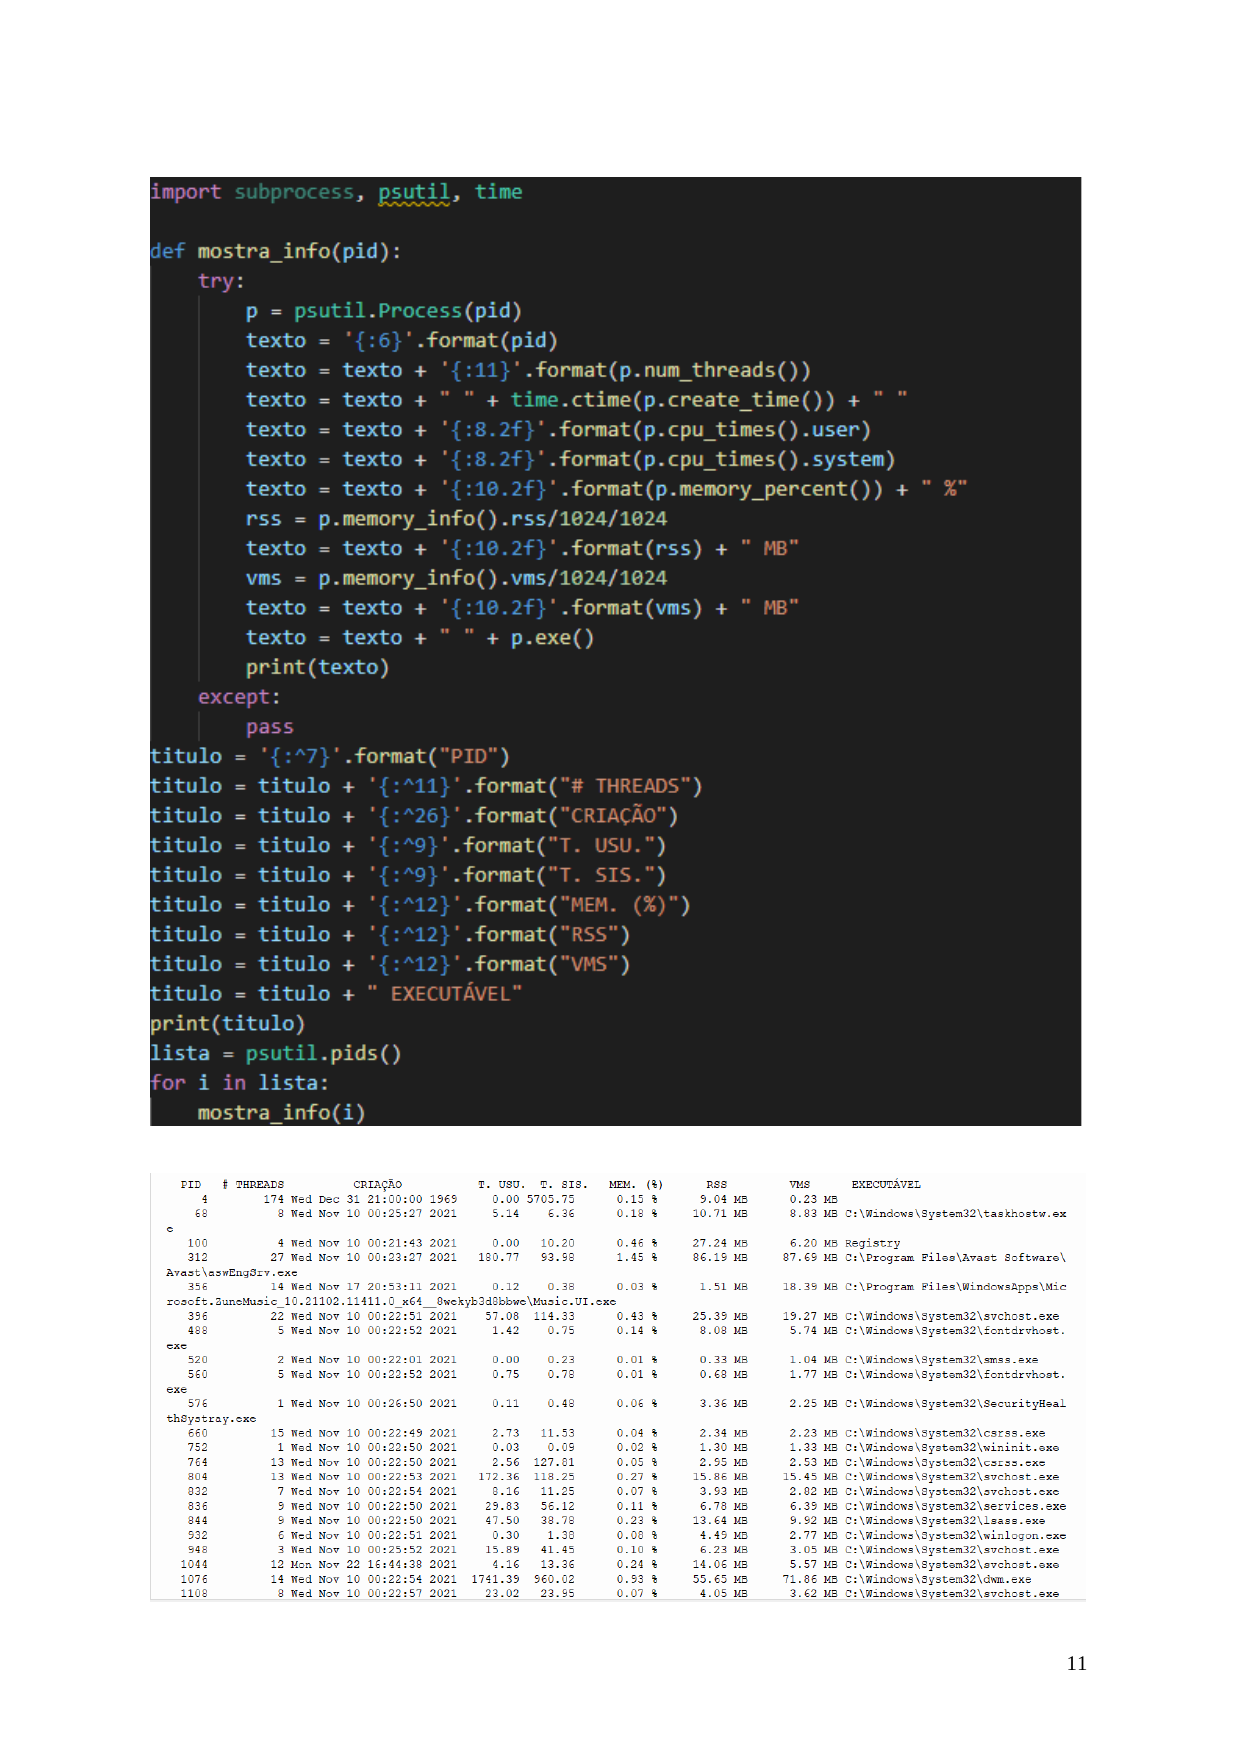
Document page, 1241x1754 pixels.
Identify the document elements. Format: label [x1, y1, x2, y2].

picture [150, 177, 1082, 1126]
picture [150, 1173, 1086, 1602]
